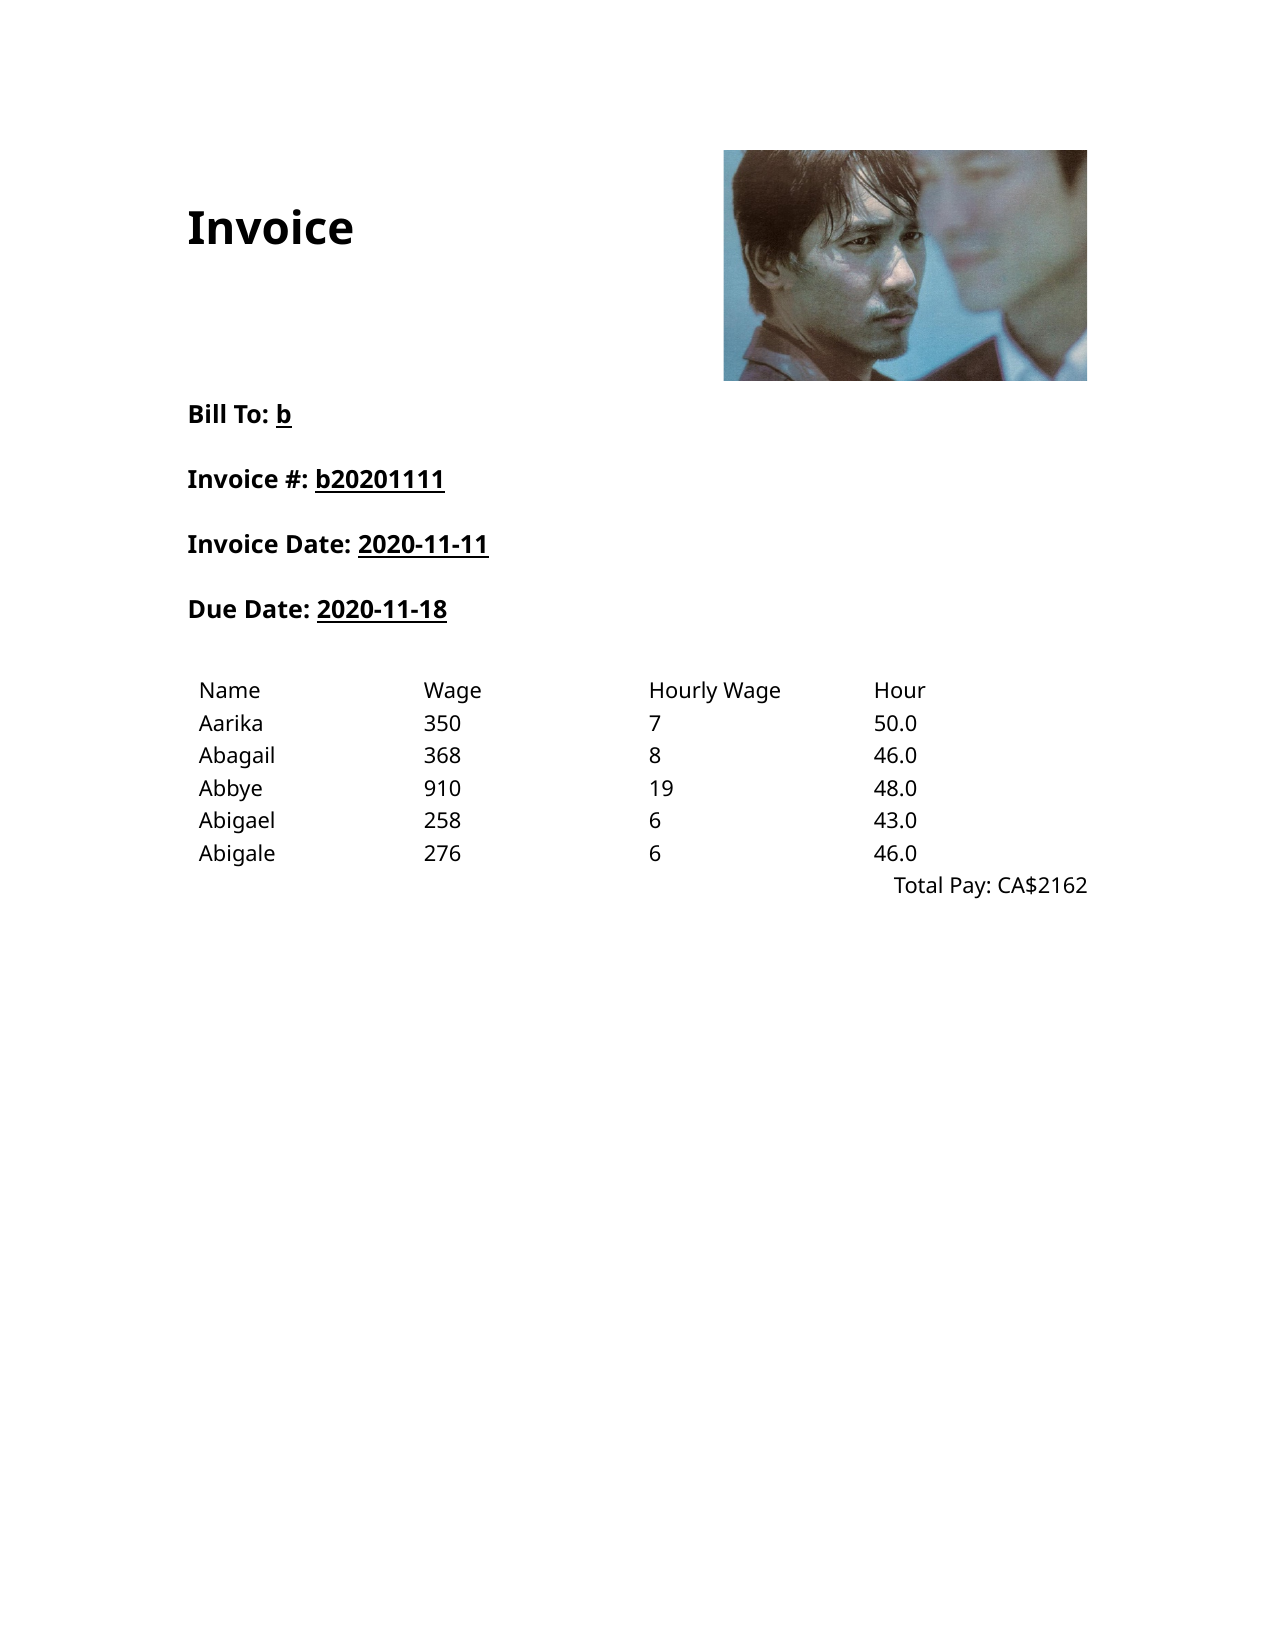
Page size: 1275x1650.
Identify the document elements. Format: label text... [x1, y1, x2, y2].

table_header Hourly Wage [638, 674, 862, 706]
table_header Wage [413, 674, 637, 706]
table_header Name [188, 674, 412, 706]
table_cell 19 [638, 771, 862, 804]
table_cell 46.0 [863, 836, 1087, 869]
subtitle Invoice [187, 194, 723, 259]
text Bill To: b [187, 381, 1087, 446]
table_cell 43.0 [863, 804, 1087, 836]
table_cell 6 [638, 804, 862, 836]
table_cell 910 [413, 771, 637, 804]
table_cell 7 [638, 706, 862, 739]
table_cell Aarika [188, 706, 412, 739]
table_cell 258 [413, 804, 637, 836]
table_cell 8 [638, 739, 862, 771]
table_cell 276 [413, 836, 637, 869]
text Invoice Date: 2020-11-11 [187, 511, 1087, 576]
table_cell 368 [413, 739, 637, 771]
table_header Hour [863, 674, 1087, 706]
table_cell Abigael [188, 804, 412, 836]
table_cell 6 [638, 836, 862, 869]
table_cell 46.0 [863, 739, 1087, 771]
text Total Pay: CA$2162 [187, 869, 1087, 901]
table_cell Abbye [188, 771, 412, 804]
table_cell Abagail [188, 739, 412, 771]
table_cell 48.0 [863, 771, 1087, 804]
picture [723, 150, 1088, 381]
table_cell 350 [413, 706, 637, 739]
text Due Date: 2020-11-18 [187, 576, 1087, 641]
table_cell 50.0 [863, 706, 1087, 739]
table_cell Abigale [188, 836, 412, 869]
text Invoice #: b20201111 [187, 446, 1087, 511]
